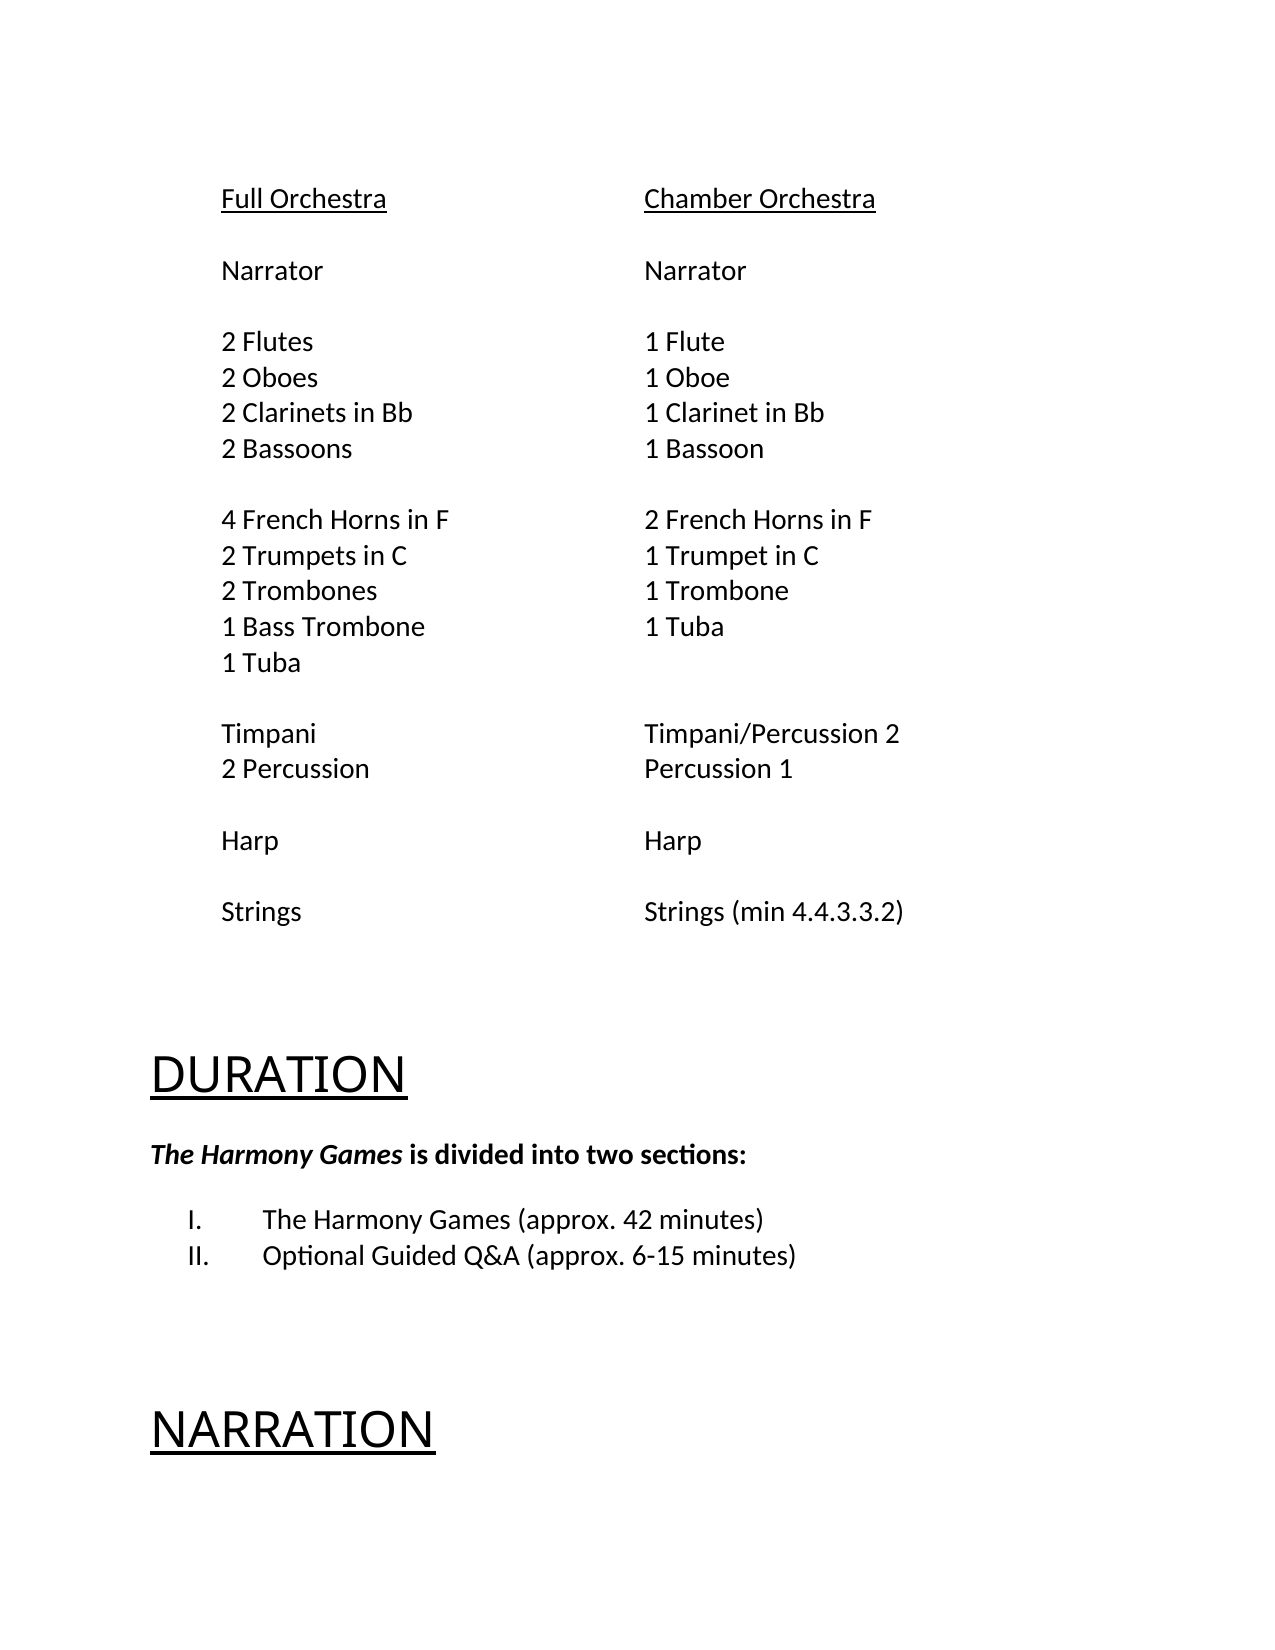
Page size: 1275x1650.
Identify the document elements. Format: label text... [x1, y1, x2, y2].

subtitle The Harmony Games is divided into two sections: [150, 1136, 1116, 1172]
table_header Chamber Orchestra Narrator 1 Flute 1 Oboe 1 Clarinet in Bb 1 Bassoon 2 French Horns in F 1 Trumpet in C 1 Trombone 1 Tuba Timpani/Percussion 2 Percussion 1 Harp Strings (min 4.4.3.3.2) [633, 181, 1056, 964]
list Optional Guided Q&A (approx. 6-15 minutes) [187, 1237, 1116, 1272]
table_header Full Orchestra Narrator 2 Flutes 2 Oboes 2 Clarinets in Bb 2 Bassoons 4 French Horns in F 2 Trumpets in C 2 Trombones 1 Bass Trombone 1 Tuba Timpani 2 Percussion Harp Strings [210, 181, 633, 964]
text NARRATION [150, 1394, 1116, 1462]
list The Harmony Games (approx. 42 minutes) [187, 1201, 1116, 1237]
subtitle DURATION [150, 1039, 1116, 1107]
